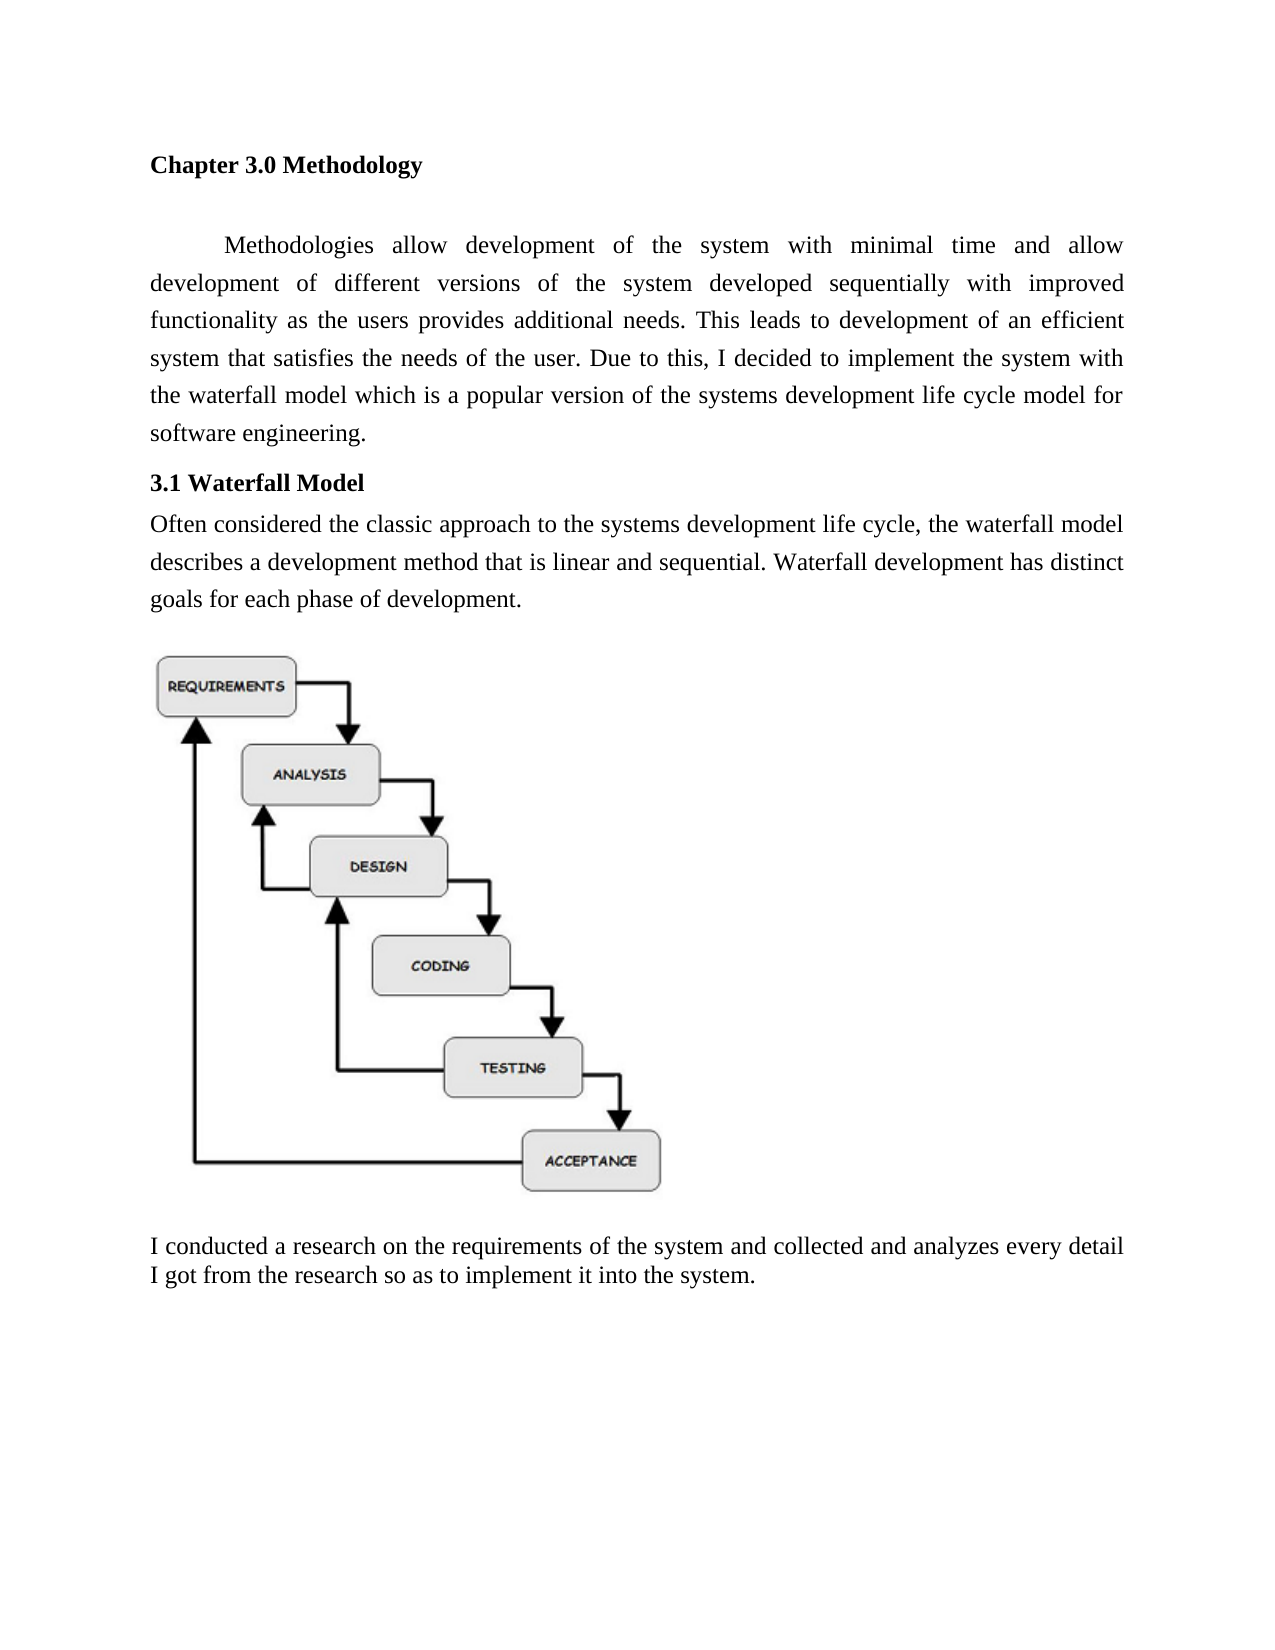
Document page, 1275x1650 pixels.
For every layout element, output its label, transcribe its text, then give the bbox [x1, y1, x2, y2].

text Methodologies allow development of the system with minimal time and allow development of different versions of the system developed sequentially with improved functionality as the users provides additional needs. This leads to development of an efficient system that satisfies the needs of the user. Due to this, I decided to implement the system with the waterfall model which is a popular version of the systems development life cycle model for software engineering. [150, 222, 1125, 447]
picture [150, 650, 677, 1203]
text I conducted a research on the requirements of the system and collected and analyzes every detail I got from the research so as to implement it into the system. [150, 1231, 1125, 1288]
subtitle Chapter 3.0 Methodology [150, 150, 1125, 179]
subtitle 3.1 Waterfall Model [150, 468, 1125, 496]
text Often considered the classic approach to the systems development life cycle, the waterfall model describes a development method that is linear and sequential. Waterfall development has distinct goals for each phase of development. [150, 501, 1125, 613]
